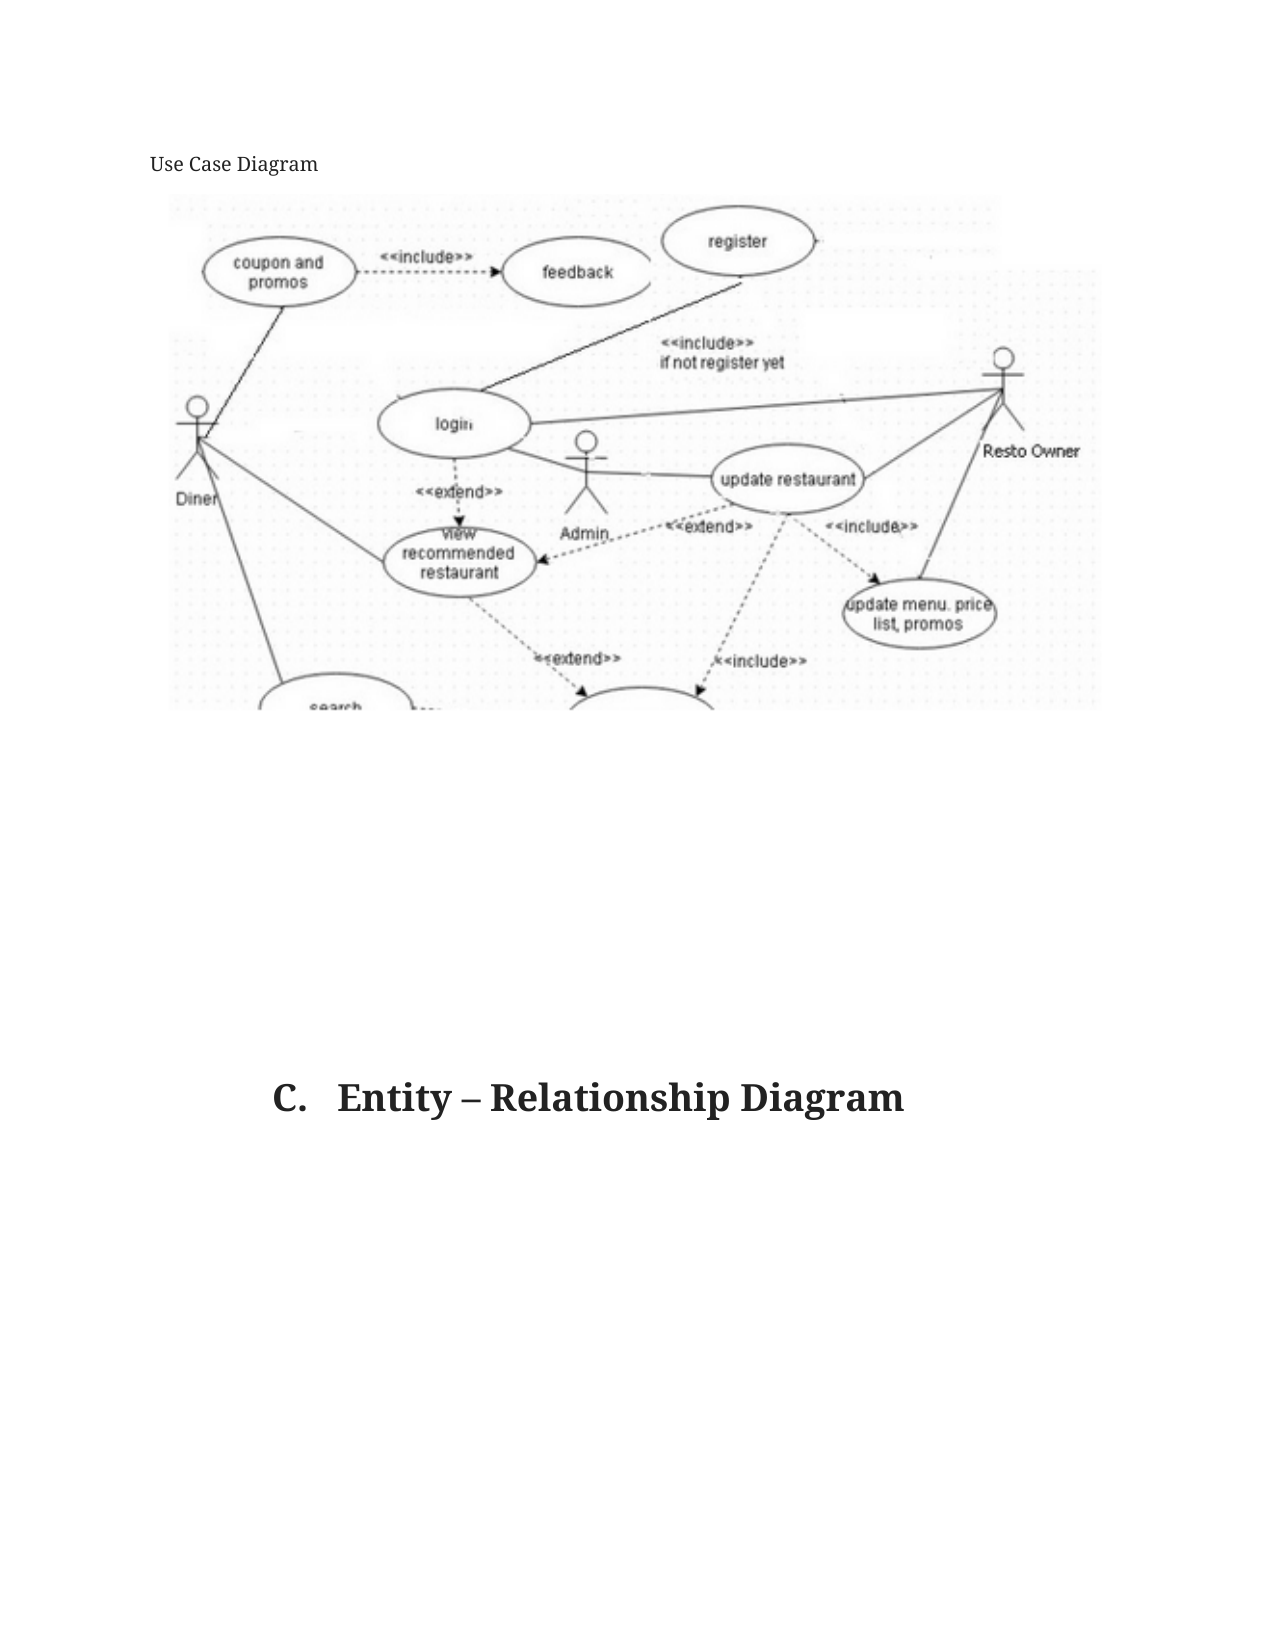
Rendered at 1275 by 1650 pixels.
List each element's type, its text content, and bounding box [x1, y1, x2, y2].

text C. Entity – Relationship Diagram [272, 1071, 1125, 1122]
picture [104, 194, 1177, 741]
text Use Case Diagram [150, 150, 1125, 177]
